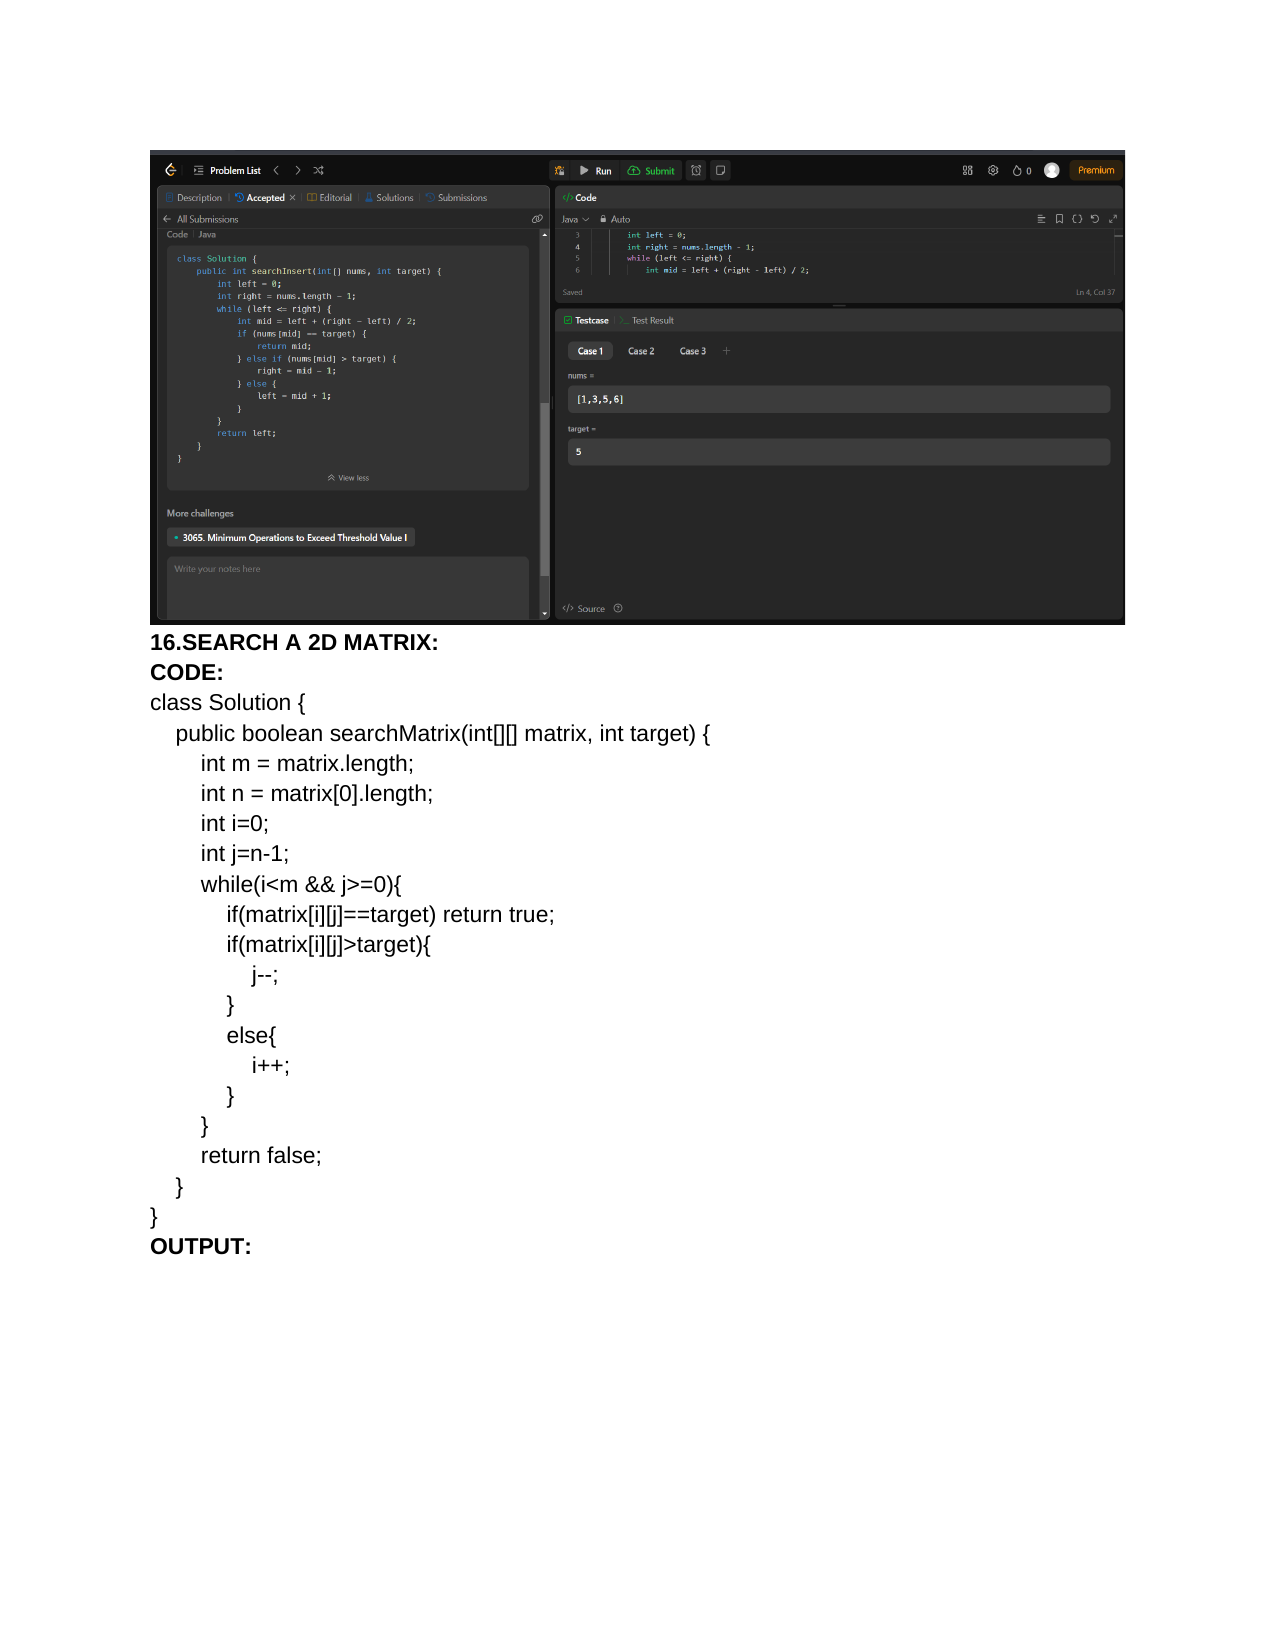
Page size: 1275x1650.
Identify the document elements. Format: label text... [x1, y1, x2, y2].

text public boolean searchMatrix(int[][] matrix, int target) { [150, 719, 1125, 746]
text 16.SEARCH A 2D MATRIX: [150, 629, 1125, 655]
text int i=0; [150, 810, 1125, 836]
text } [150, 1173, 1125, 1199]
text int m = matrix.length; [150, 750, 1125, 776]
text OUTPUT: [150, 1233, 1125, 1259]
text CODE: [150, 659, 1125, 685]
picture [150, 150, 1125, 625]
text j--; [150, 961, 1125, 987]
text class Solution { [150, 689, 1125, 716]
text i++; [150, 1052, 1125, 1078]
text } [150, 1203, 1125, 1229]
text } [150, 991, 1125, 1018]
text int j=n-1; [150, 840, 1125, 867]
text if(matrix[i][j]==target) return true; [150, 901, 1125, 927]
text return false; [150, 1142, 1125, 1169]
text else{ [150, 1022, 1125, 1048]
text } [150, 1082, 1125, 1108]
text } [150, 1112, 1125, 1138]
text int n = matrix[0].length; [150, 780, 1125, 806]
text if(matrix[i][j]>target){ [150, 931, 1125, 957]
text while(i<m && j>=0){ [150, 871, 1125, 897]
